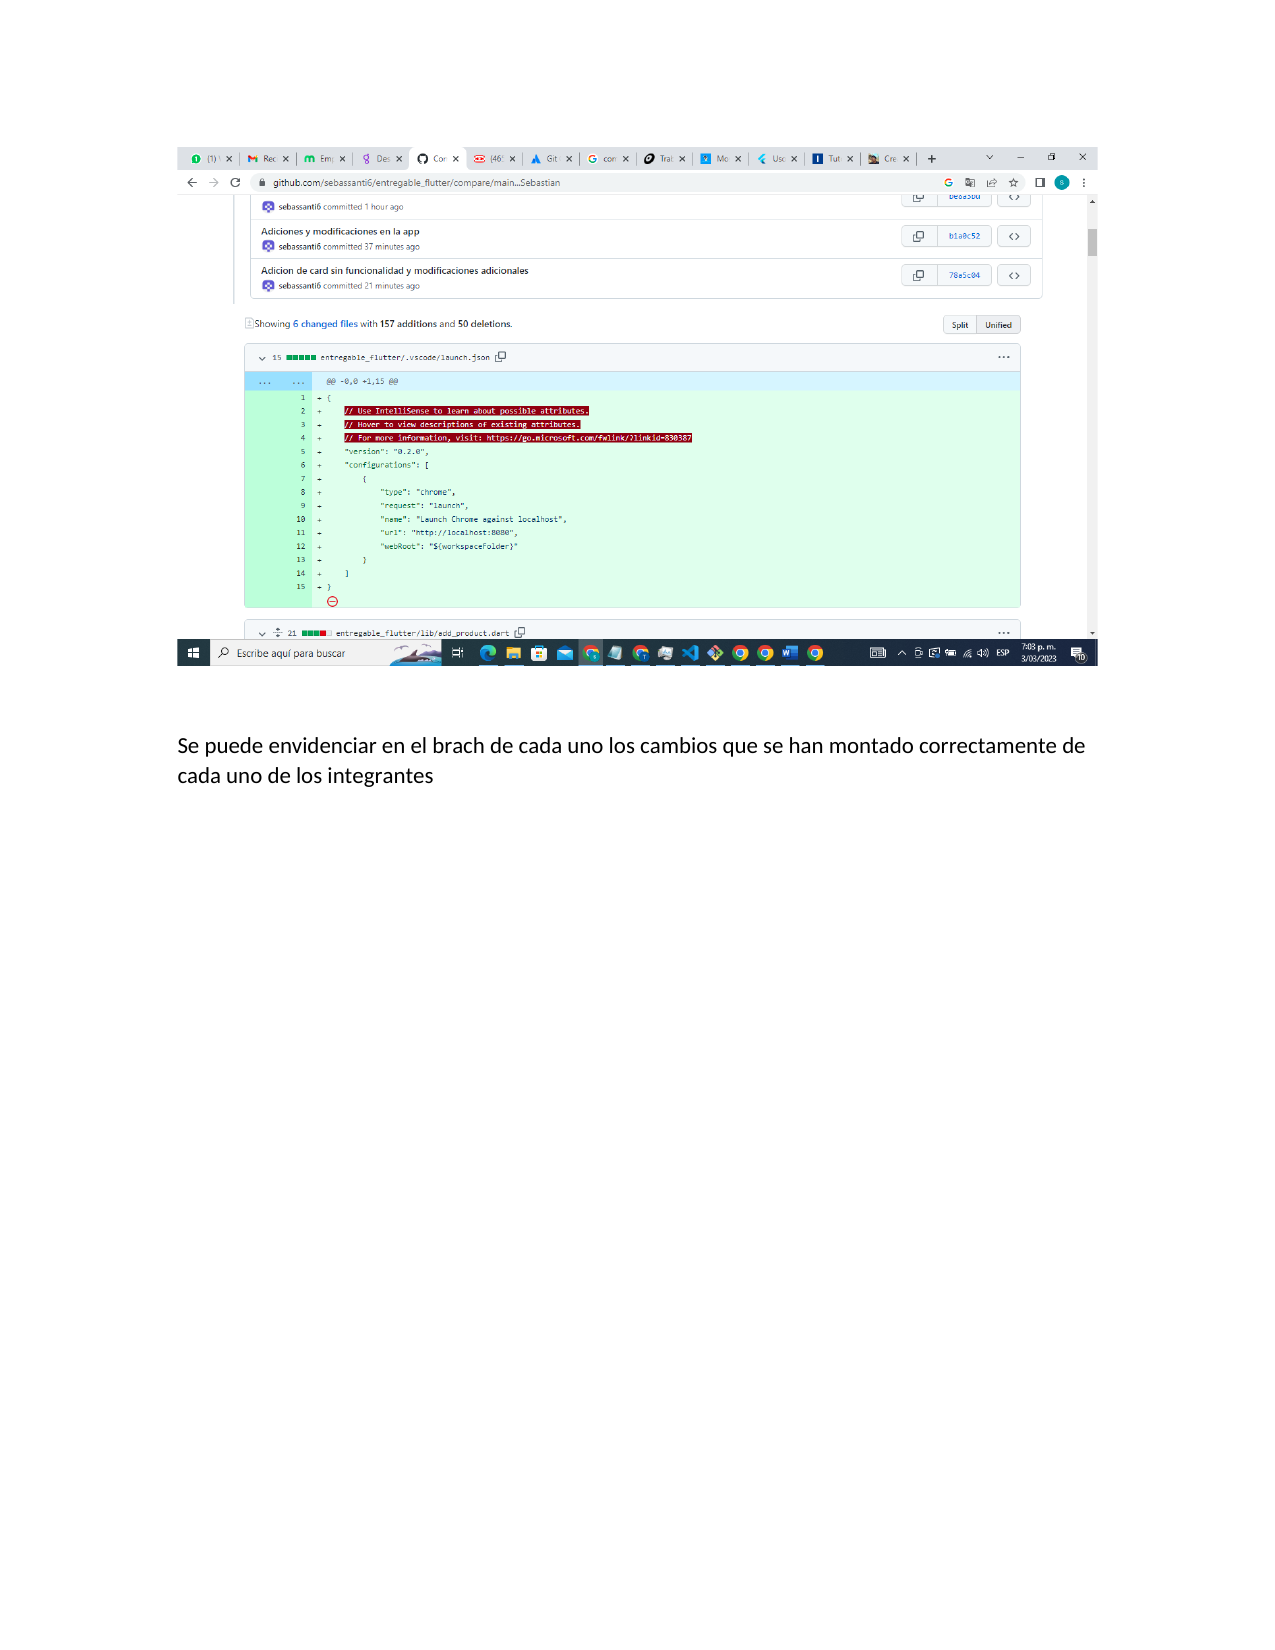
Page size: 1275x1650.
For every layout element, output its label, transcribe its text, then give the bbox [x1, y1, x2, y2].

text Se puede envidenciar en el brach de cada uno los cambios que se han montado correctamente de cada uno de los integrantes [177, 731, 1098, 789]
picture [177, 147, 1098, 666]
